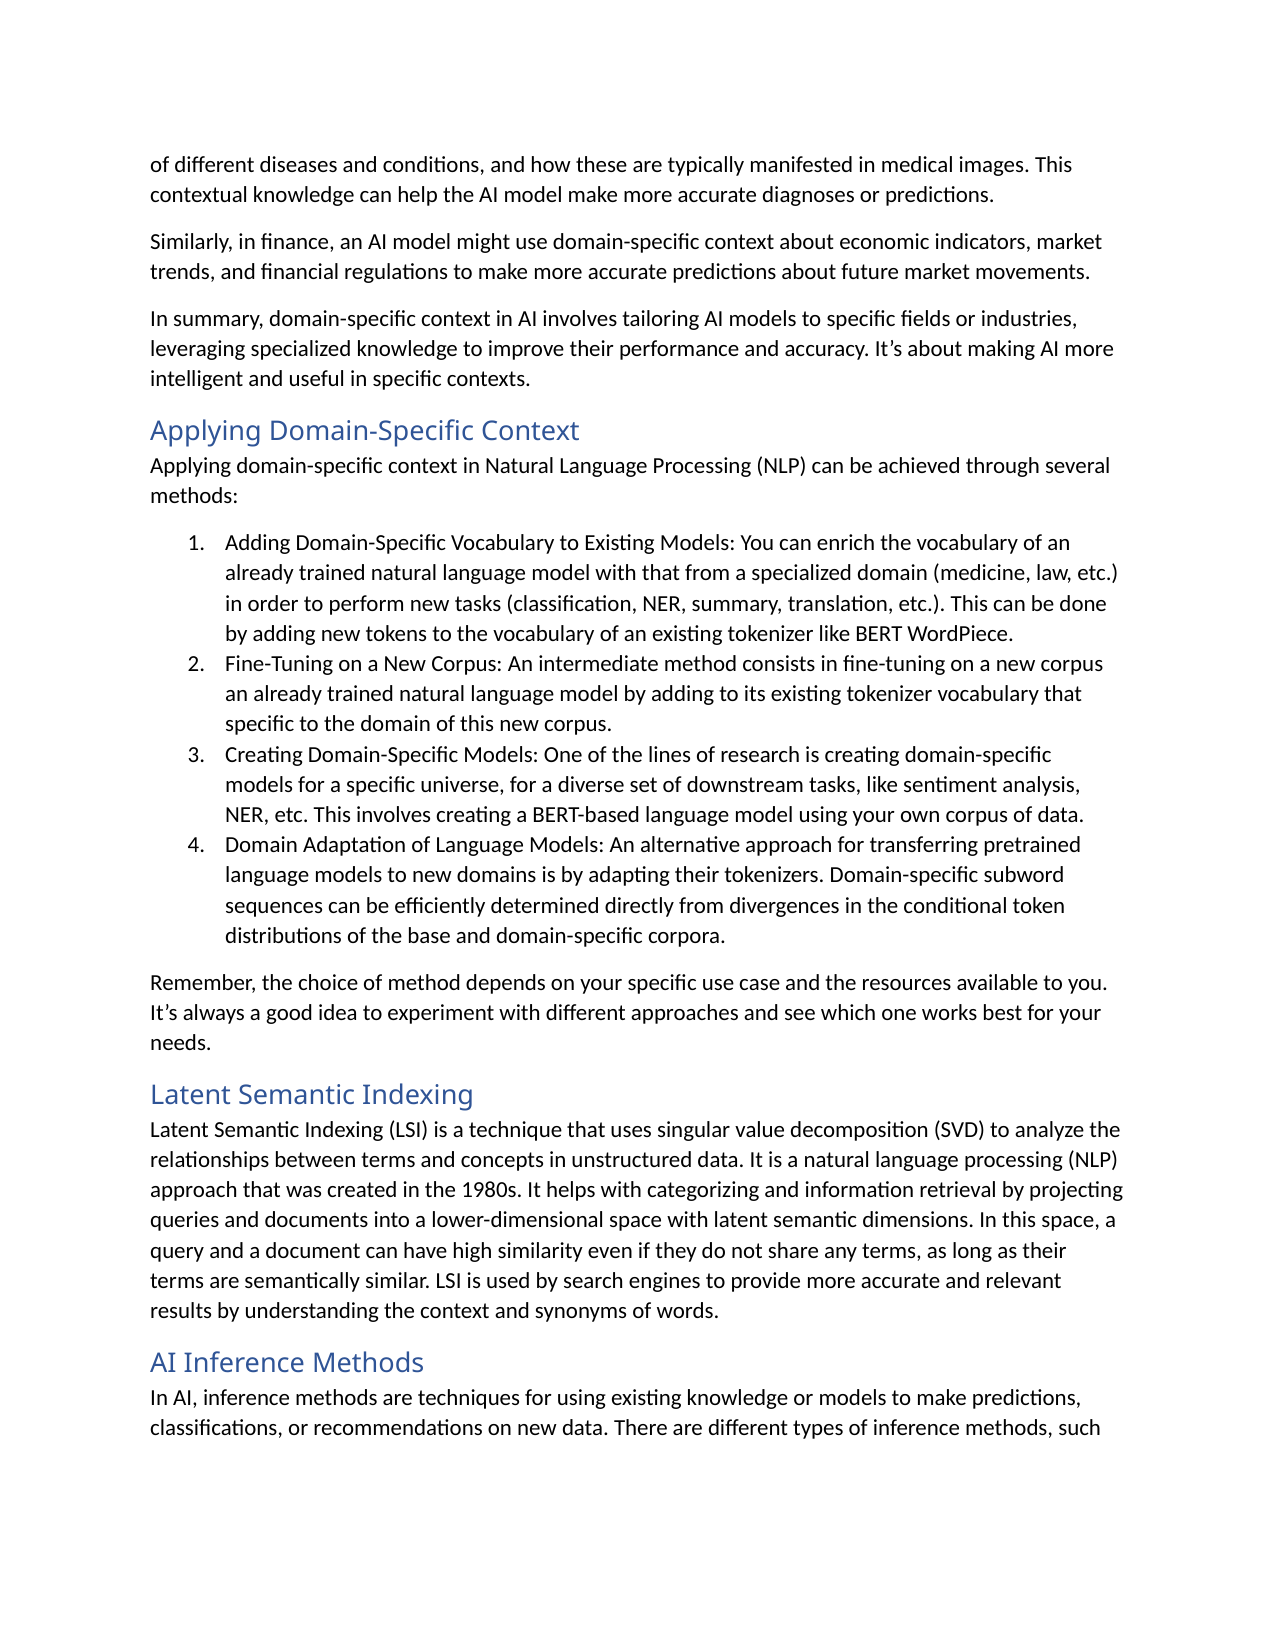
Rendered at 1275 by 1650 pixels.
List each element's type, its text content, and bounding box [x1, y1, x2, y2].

text Latent Semantic Indexing (LSI) is a technique that uses singular value decomposition (SVD) to analyze the relationships between terms and concepts in unstructured data. It is a natural language processing (NLP) approach that was created in the 1980s. It helps with categorizing and information retrieval by projecting queries and documents into a lower-dimensional space with latent semantic dimensions. In this space, a query and a document can have high similarity even if they do not share any terms, as long as their terms are semantically similar. LSI is used by search engines to provide more accurate and relevant results by understanding the context and synonyms of words. [150, 1115, 1125, 1324]
text Remember, the choice of method depends on your specific use case and the resources available to you. It’s always a good idea to experiment with different approaches and see which one works best for your needs. [150, 968, 1125, 1056]
text Similarly, in finance, an AI model might use domain-specific context about economic indicators, market trends, and financial regulations to make more accurate predictions about future market movements. [150, 227, 1125, 285]
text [150, 1383, 1125, 1441]
list Domain Adaptation of Language Models: An alternative approach for transferring pretrained language models to new domains is by adapting their tokenizers. Domain-specific subword sequences can be efficiently determined directly from divergences in the conditional token distributions of the base and domain-specific corpora. [187, 830, 1125, 949]
list Adding Domain-Specific Vocabulary to Existing Models: You can enrich the vocabulary of an already trained natural language model with that from a specialized domain (medicine, law, etc.) in order to perform new tasks (classification, NER, summary, translation, etc.). This can be done by adding new tokens to the vocabulary of an existing tokenizer like BERT WordPiece. [187, 528, 1125, 647]
subtitle AI Inference Methods [150, 1343, 1125, 1380]
list Creating Domain-Specific Models: One of the lines of research is creating domain-specific models for a specific universe, for a diverse set of downstream tasks, like sentiment analysis, NER, etc. This involves creating a BERT-based language model using your own corpus of data. [187, 740, 1125, 828]
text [150, 150, 1125, 208]
subtitle Latent Semantic Indexing [150, 1075, 1125, 1112]
subtitle Applying Domain-Specific Context [150, 411, 1125, 448]
text In summary, domain-specific context in AI involves tailoring AI models to specific fields or industries, leveraging specialized knowledge to improve their performance and accuracy. It’s about making AI more intelligent and useful in specific contexts. [150, 304, 1125, 393]
text Applying domain-specific context in Natural Language Processing (NLP) can be achieved through several methods: [150, 451, 1125, 509]
list Fine-Tuning on a New Corpus: An intermediate method consists in fine-tuning on a new corpus an already trained natural language model by adding to its existing tokenizer vocabulary that specific to the domain of this new corpus. [187, 649, 1125, 738]
